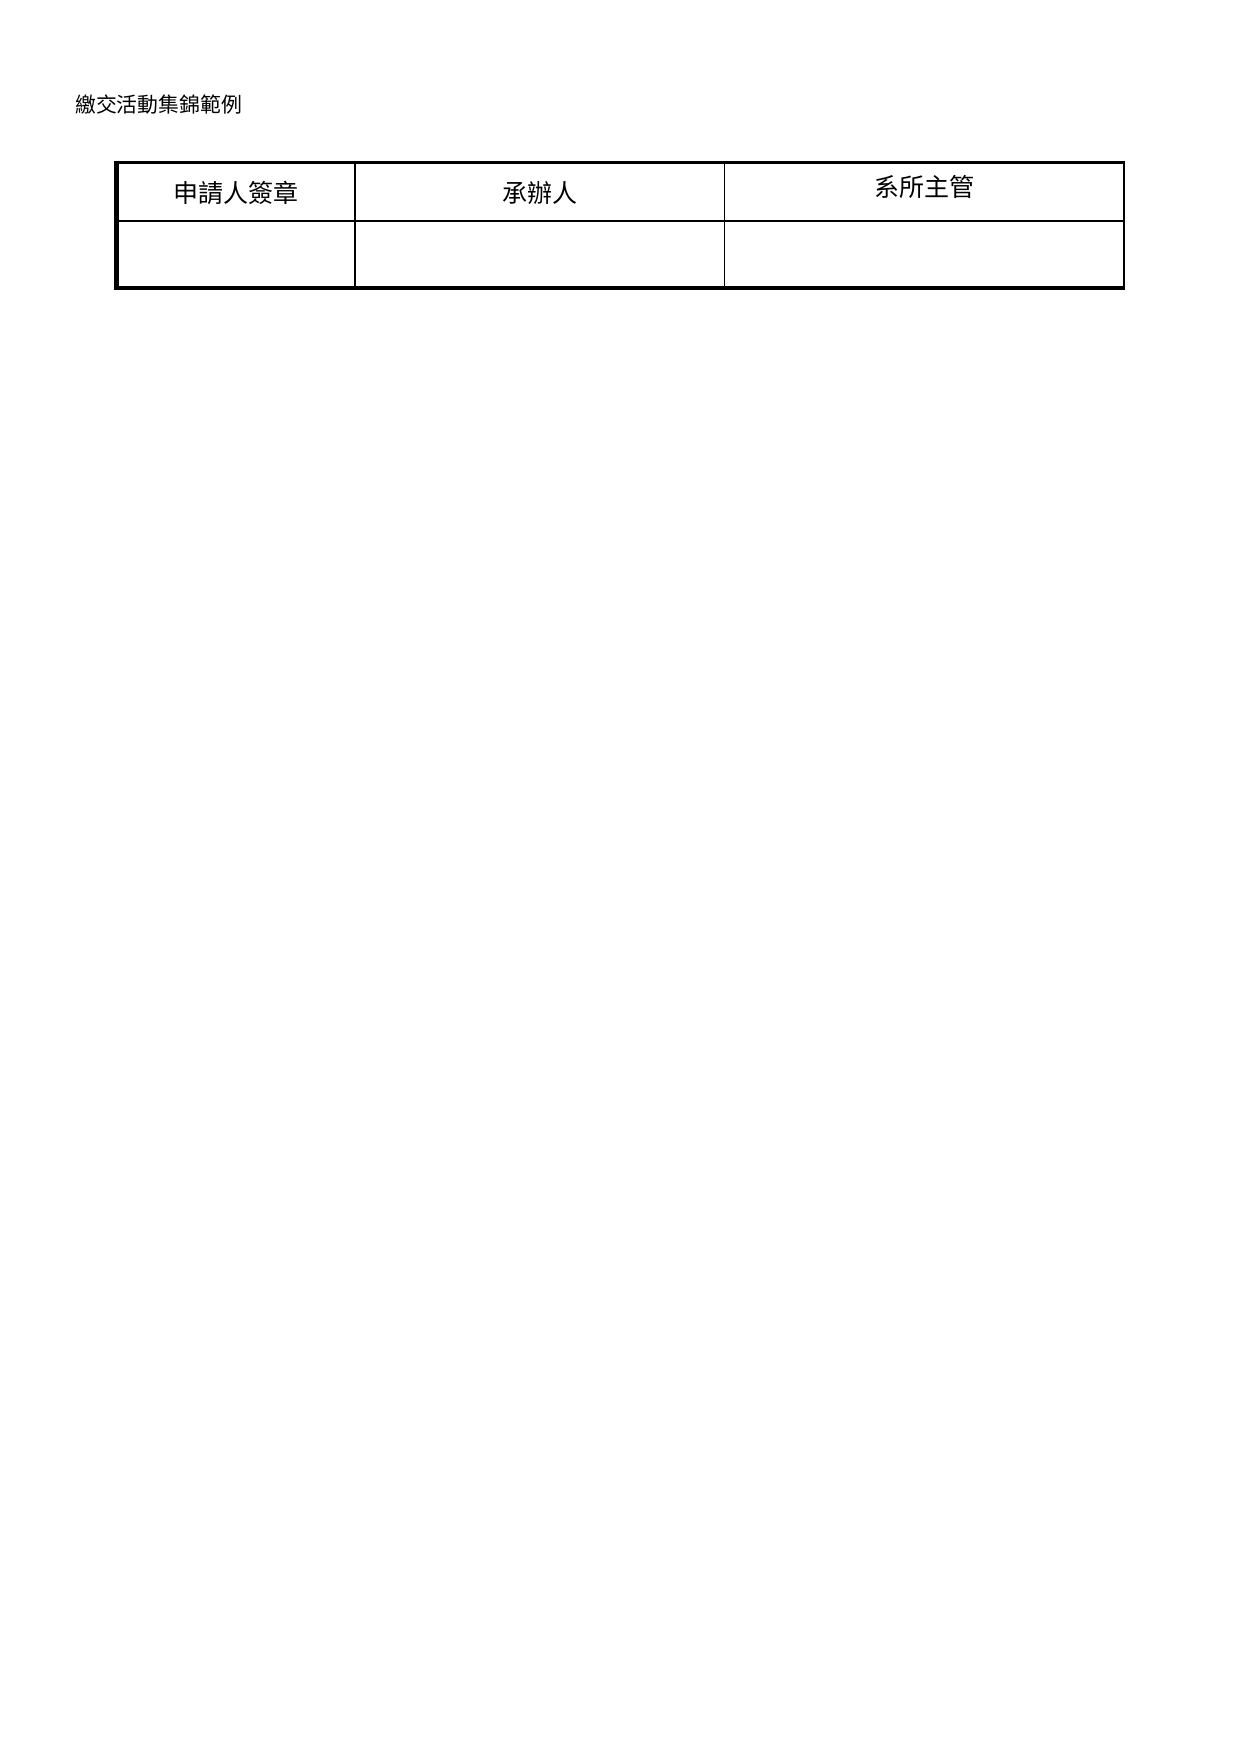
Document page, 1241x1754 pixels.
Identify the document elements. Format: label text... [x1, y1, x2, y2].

table_cell [119, 222, 354, 286]
table_header 系所主管 [725, 164, 1123, 220]
table_header 申請人簽章 [119, 164, 354, 220]
table_cell [725, 222, 1123, 286]
table_cell [356, 222, 724, 286]
table_header 承辦人 [356, 164, 724, 220]
